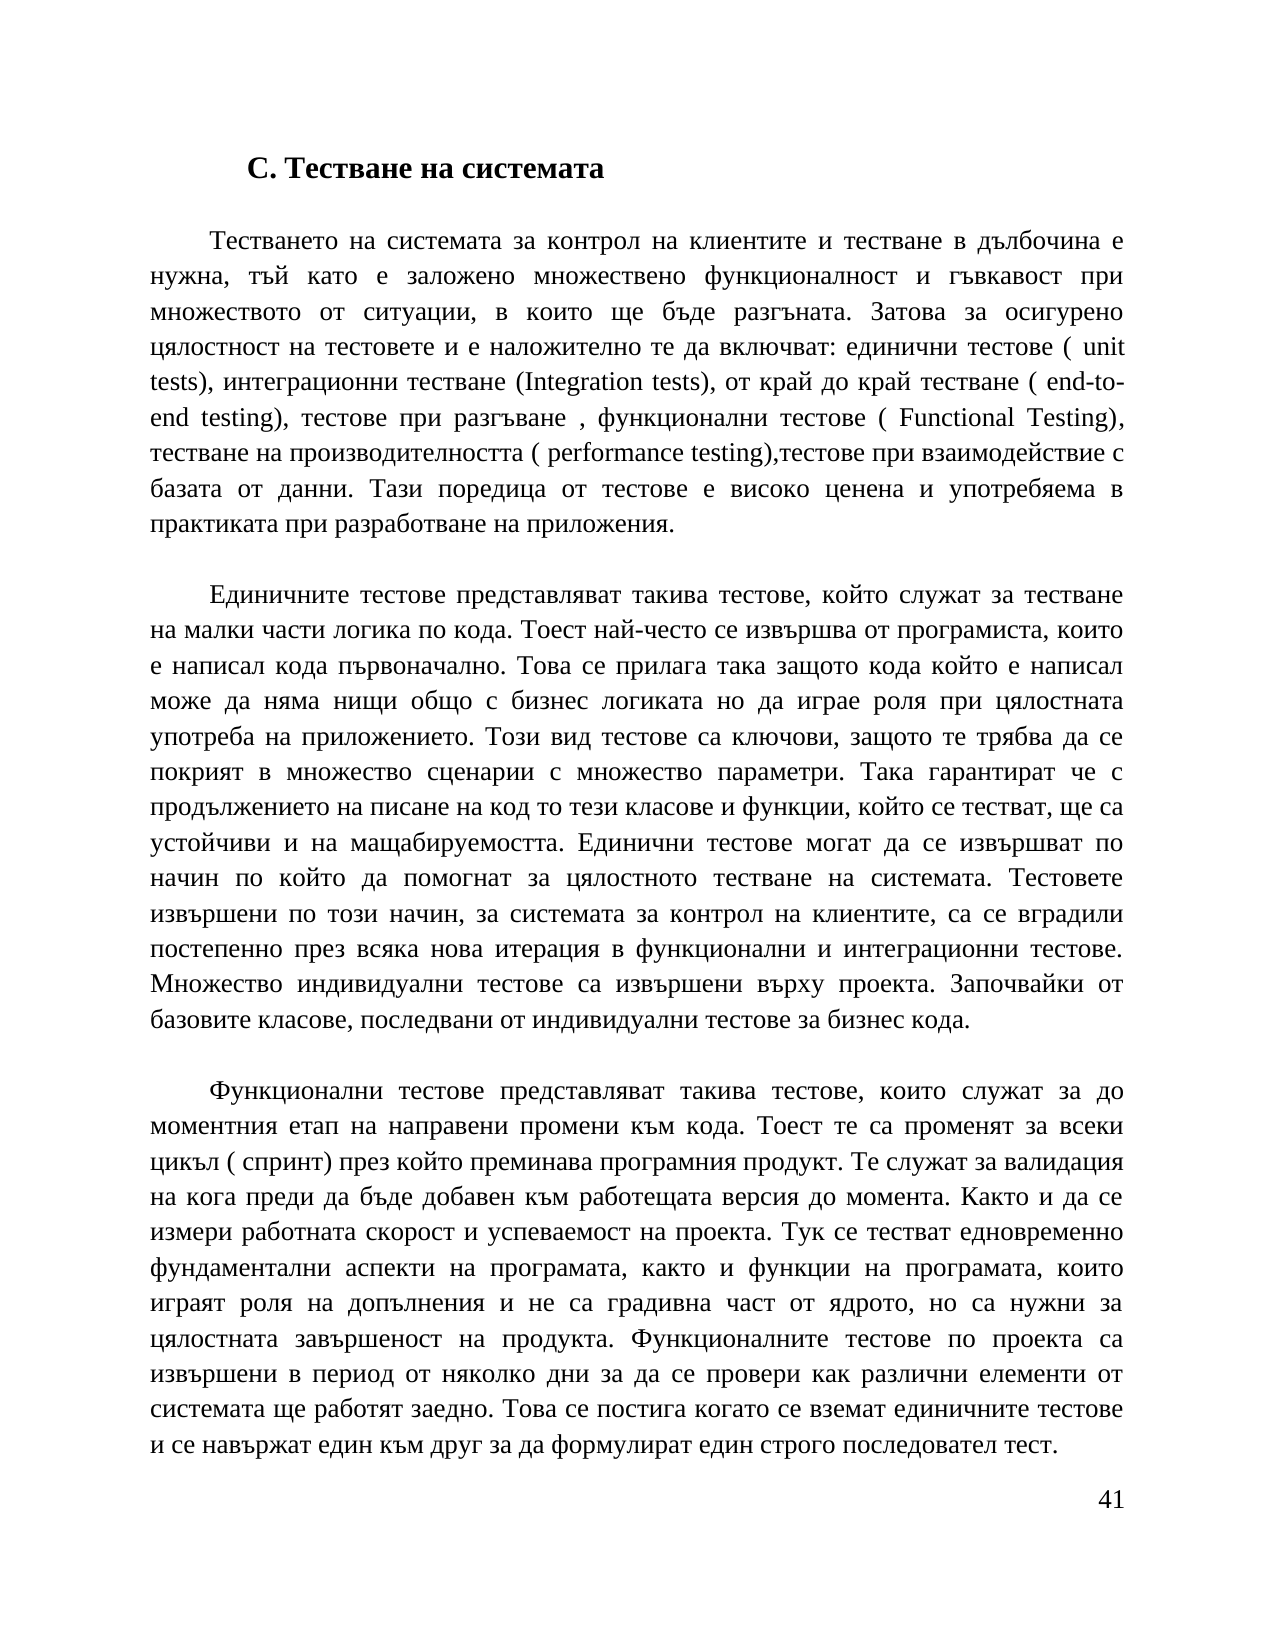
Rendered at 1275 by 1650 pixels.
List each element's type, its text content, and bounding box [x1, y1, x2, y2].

subtitle Тестване на системата [247, 150, 1125, 185]
text Функционални тестове представляват такива тестове, които служат за до моментния етап на направени промени към кода. Тоест те са променят за всеки цикъл ( спринт) през който преминава програмния продукт. Те служат за валидация на кога преди да бъде добавен към работещата версия до момента. Както и да се измери работната скорост и успеваемост на проекта. Тук се тестват едновременно фундаментални аспекти на програмата, както и функции на програмата, които играят роля на допълнения и не са градивна част от ядрото, но са нужни за цялостната завършеност на продукта. Функционалните тестове по проекта са извършени в период от няколко дни за да се провери как различни елементи от системата ще работят заедно. Това се постига когато се вземат единичните тестове и се навържат един към друг за да формулират един строго последовател тест. [150, 1071, 1125, 1460]
text Единичните тестове представляват такива тестове, който служат за тестване на малки части логика по кода. Тоест най-често се извършва от програмиста, които е написал кода първоначално. Това се прилага така защото кода който е написал може да няма нищи общо с бизнес логиката но да играе роля при цялостната употреба на приложението. Този вид тестове са ключови, защото те трябва да се покрият в множество сценарии с множество параметри. Така гарантират че с продължението на писане на код то тези класове и функции, който се тестват, ще са устойчиви и на мащабируемостта. Единични тестове могат да се извършват по начин по който да помогнат за цялостното тестване на системата. Тестовете извършени по този начин, за системата за контрол на клиентите, са се вградили постепенно през всяка нова итерация в функционални и интеграционни тестове. Множество индивидуални тестове са извършени върху проекта. Започвайки от базовите класове, последвани от индивидуални тестове за бизнес кода. [150, 575, 1125, 1035]
text Тестването на системата за контрол на клиентите и тестване в дълбочина е нужна, тъй като е заложено множествено функционалност и гъвкавост при множеството от ситуации, в които ще бъде разгъната. Затова за осигурено цялостност на тестовете и е наложително те да включват: единични тестове ( unit tests), интеграционни тестване (Integration tests), от край до край тестване ( end-to-end testing), тестове при разгъване , функционални тестове ( Functional Testing), тестване на производителността ( performance testing),тестове при взаимодействие с базата от данни. Тази поредица от тестове е високо ценена и употребяема в практиката при разработване на приложения. [150, 221, 1125, 539]
